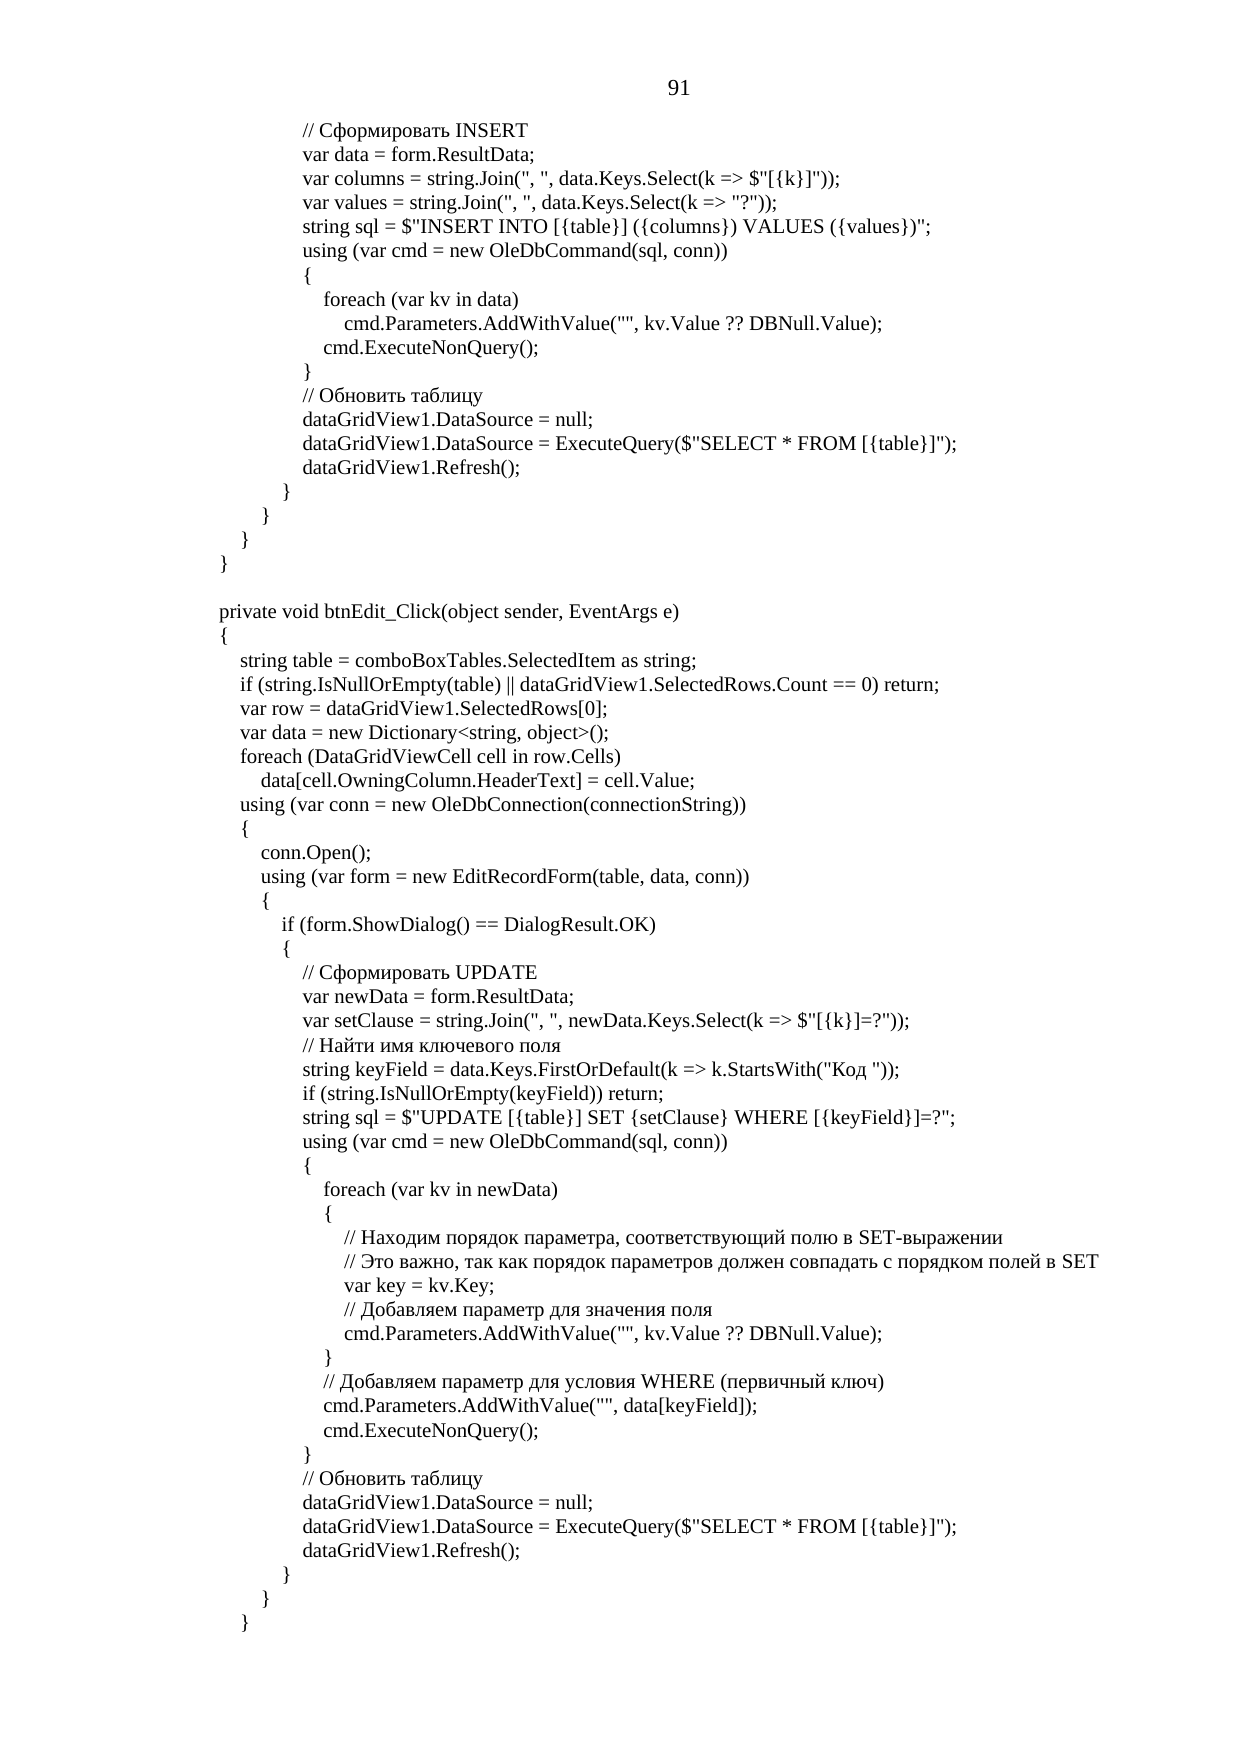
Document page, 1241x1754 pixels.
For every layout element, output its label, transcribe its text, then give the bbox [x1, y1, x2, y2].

text // Находим порядок параметра, соответствующий полю в SET-выражении [177, 1225, 1181, 1249]
text { [177, 816, 1181, 840]
text cmd.Parameters.AddWithValue("", kv.Value ?? DBNull.Value); [177, 311, 1181, 335]
text if (form.ShowDialog() == DialogResult.OK) [177, 912, 1181, 936]
text using (var cmd = new OleDbCommand(sql, conn)) [177, 1129, 1181, 1153]
text var row = dataGridView1.SelectedRows[0]; [177, 696, 1181, 720]
text } [177, 1345, 1181, 1369]
text dataGridView1.DataSource = null; [177, 1490, 1181, 1514]
text var setClause = string.Join(", ", newData.Keys.Select(k => $"[{k}]=?")); [177, 1008, 1181, 1032]
text } [177, 1442, 1181, 1466]
text dataGridView1.DataSource = ExecuteQuery($"SELECT * FROM [{table}]"); [177, 1514, 1181, 1538]
text // Сформировать INSERT [177, 118, 1181, 142]
text // Обновить таблицу [177, 383, 1181, 407]
text } [177, 1586, 1181, 1610]
text dataGridView1.Refresh(); [177, 1538, 1181, 1562]
text } [177, 551, 1181, 575]
text { [177, 936, 1181, 960]
text { [177, 623, 1181, 647]
text // Добавляем параметр для значения поля [177, 1297, 1181, 1321]
text } [177, 527, 1181, 551]
text using (var cmd = new OleDbCommand(sql, conn)) [177, 238, 1181, 262]
text cmd.Parameters.AddWithValue("", kv.Value ?? DBNull.Value); [177, 1321, 1181, 1345]
text if (string.IsNullOrEmpty(keyField)) return; [177, 1081, 1181, 1105]
text var values = string.Join(", ", data.Keys.Select(k => "?")); [177, 190, 1181, 214]
text using (var form = new EditRecordForm(table, data, conn)) [177, 864, 1181, 888]
text string sql = $"UPDATE [{table}] SET {setClause} WHERE [{keyField}]=?"; [177, 1105, 1181, 1129]
text private void btnEdit_Click(object sender, EventArgs e) [177, 599, 1181, 623]
text } [177, 503, 1181, 527]
text } [177, 1610, 1181, 1634]
text dataGridView1.Refresh(); [177, 455, 1181, 479]
text { [177, 888, 1181, 912]
text foreach (var kv in data) [177, 287, 1181, 311]
text } [177, 479, 1181, 503]
text { [177, 1201, 1181, 1225]
text // Это важно, так как порядок параметров должен совпадать с порядком полей в SET [177, 1249, 1181, 1273]
text var columns = string.Join(", ", data.Keys.Select(k => $"[{k}]")); [177, 166, 1181, 190]
text string sql = $"INSERT INTO [{table}] ({columns}) VALUES ({values})"; [177, 214, 1181, 238]
text var key = kv.Key; [177, 1273, 1181, 1297]
text { [177, 1153, 1181, 1177]
text if (string.IsNullOrEmpty(table) || dataGridView1.SelectedRows.Count == 0) return; [177, 672, 1181, 696]
text foreach (DataGridViewCell cell in row.Cells) [177, 744, 1181, 768]
text cmd.ExecuteNonQuery(); [177, 1417, 1181, 1442]
text string keyField = data.Keys.FirstOrDefault(k => k.StartsWith("Код ")); [177, 1057, 1181, 1081]
text } [177, 1562, 1181, 1586]
text // Добавляем параметр для условия WHERE (первичный ключ) [177, 1369, 1181, 1393]
text using (var conn = new OleDbConnection(connectionString)) [177, 792, 1181, 816]
text conn.Open(); [177, 840, 1181, 864]
text var data = new Dictionary<string, object>(); [177, 720, 1181, 744]
text foreach (var kv in newData) [177, 1177, 1181, 1201]
text var data = form.ResultData; [177, 142, 1181, 166]
text // Обновить таблицу [177, 1466, 1181, 1490]
text cmd.Parameters.AddWithValue("", data[keyField]); [177, 1393, 1181, 1417]
text // Найти имя ключевого поля [177, 1032, 1181, 1057]
text dataGridView1.DataSource = null; [177, 407, 1181, 431]
text cmd.ExecuteNonQuery(); [177, 335, 1181, 359]
text // Сформировать UPDATE [177, 960, 1181, 984]
text var newData = form.ResultData; [177, 984, 1181, 1008]
text data[cell.OwningColumn.HeaderText] = cell.Value; [177, 768, 1181, 792]
text string table = comboBoxTables.SelectedItem as string; [177, 647, 1181, 672]
text } [177, 359, 1181, 383]
text dataGridView1.DataSource = ExecuteQuery($"SELECT * FROM [{table}]"); [177, 431, 1181, 455]
text { [177, 262, 1181, 287]
